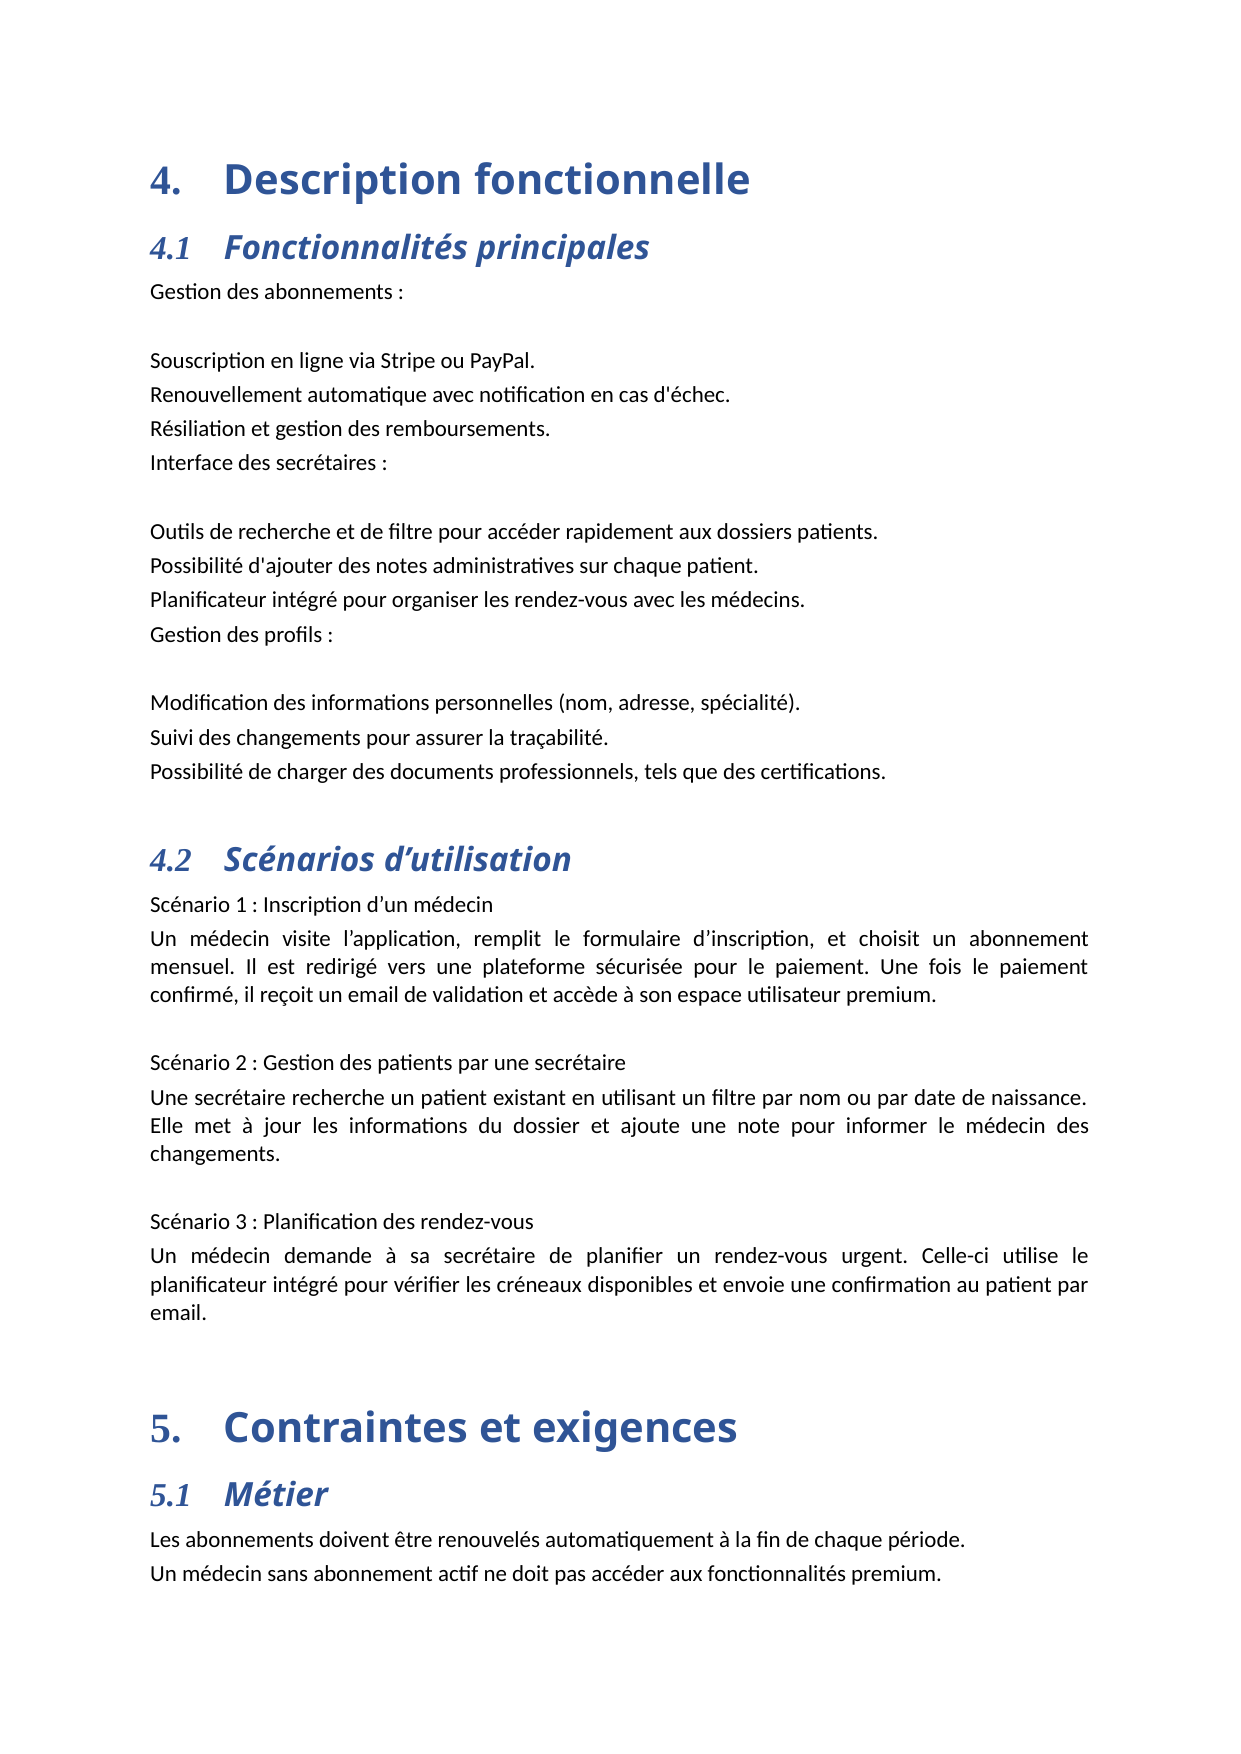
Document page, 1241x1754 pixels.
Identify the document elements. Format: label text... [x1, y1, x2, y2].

text Possibilité d'ajouter des notes administratives sur chaque patient. [150, 551, 1090, 579]
text Un médecin sans abonnement actif ne doit pas accéder aux fonctionnalités premium. [150, 1559, 1090, 1587]
text Souscription en ligne via Stripe ou PayPal. [150, 346, 1090, 374]
text Suivi des changements pour assurer la traçabilité. [150, 723, 1090, 751]
text Renouvellement automatique avec notification en cas d'échec. [150, 380, 1090, 408]
text Scénario 2 : Gestion des patients par une secrétaire [150, 1048, 1090, 1077]
text Résiliation et gestion des remboursements. [150, 414, 1090, 442]
text Les abonnements doivent être renouvelés automatiquement à la fin de chaque période. [150, 1525, 1090, 1553]
text Une secrétaire recherche un patient existant en utilisant un filtre par nom ou par date de naissance. Elle met à jour les informations du dossier et ajoute une note pour informer le médecin des changements. [150, 1083, 1090, 1167]
text Interface des secrétaires : [150, 448, 1090, 477]
text Outils de recherche et de filtre pour accéder rapidement aux dossiers patients. [150, 517, 1090, 545]
subtitle Description fonctionnelle [150, 150, 1090, 207]
subtitle Fonctionnalités principales [150, 223, 1090, 269]
text Planificateur intégré pour organiser les rendez-vous avec les médecins. [150, 586, 1090, 614]
subtitle Contraintes et exigences [150, 1397, 1090, 1454]
subtitle Métier [150, 1471, 1090, 1516]
text Un médecin visite l’application, remplit le formulaire d’inscription, et choisit un abonnement mensuel. Il est redirigé vers une plateforme sécurisée pour le paiement. Une fois le paiement confirmé, il reçoit un email de validation et accède à son espace utilisateur premium. [150, 924, 1090, 1008]
text Gestion des abonnements : [150, 277, 1090, 305]
text Un médecin demande à sa secrétaire de planifier un rendez-vous urgent. Celle-ci utilise le planificateur intégré pour vérifier les créneaux disponibles et envoie une confirmation au patient par email. [150, 1242, 1090, 1326]
text Possibilité de charger des documents professionnels, tels que des certifications. [150, 757, 1090, 785]
text Scénario 3 : Planification des rendez-vous [150, 1207, 1090, 1235]
text Gestion des profils : [150, 620, 1090, 648]
text Scénario 1 : Inscription d’un médecin [150, 890, 1090, 918]
text Modification des informations personnelles (nom, adresse, spécialité). [150, 688, 1090, 716]
subtitle Scénarios d’utilisation [150, 836, 1090, 881]
